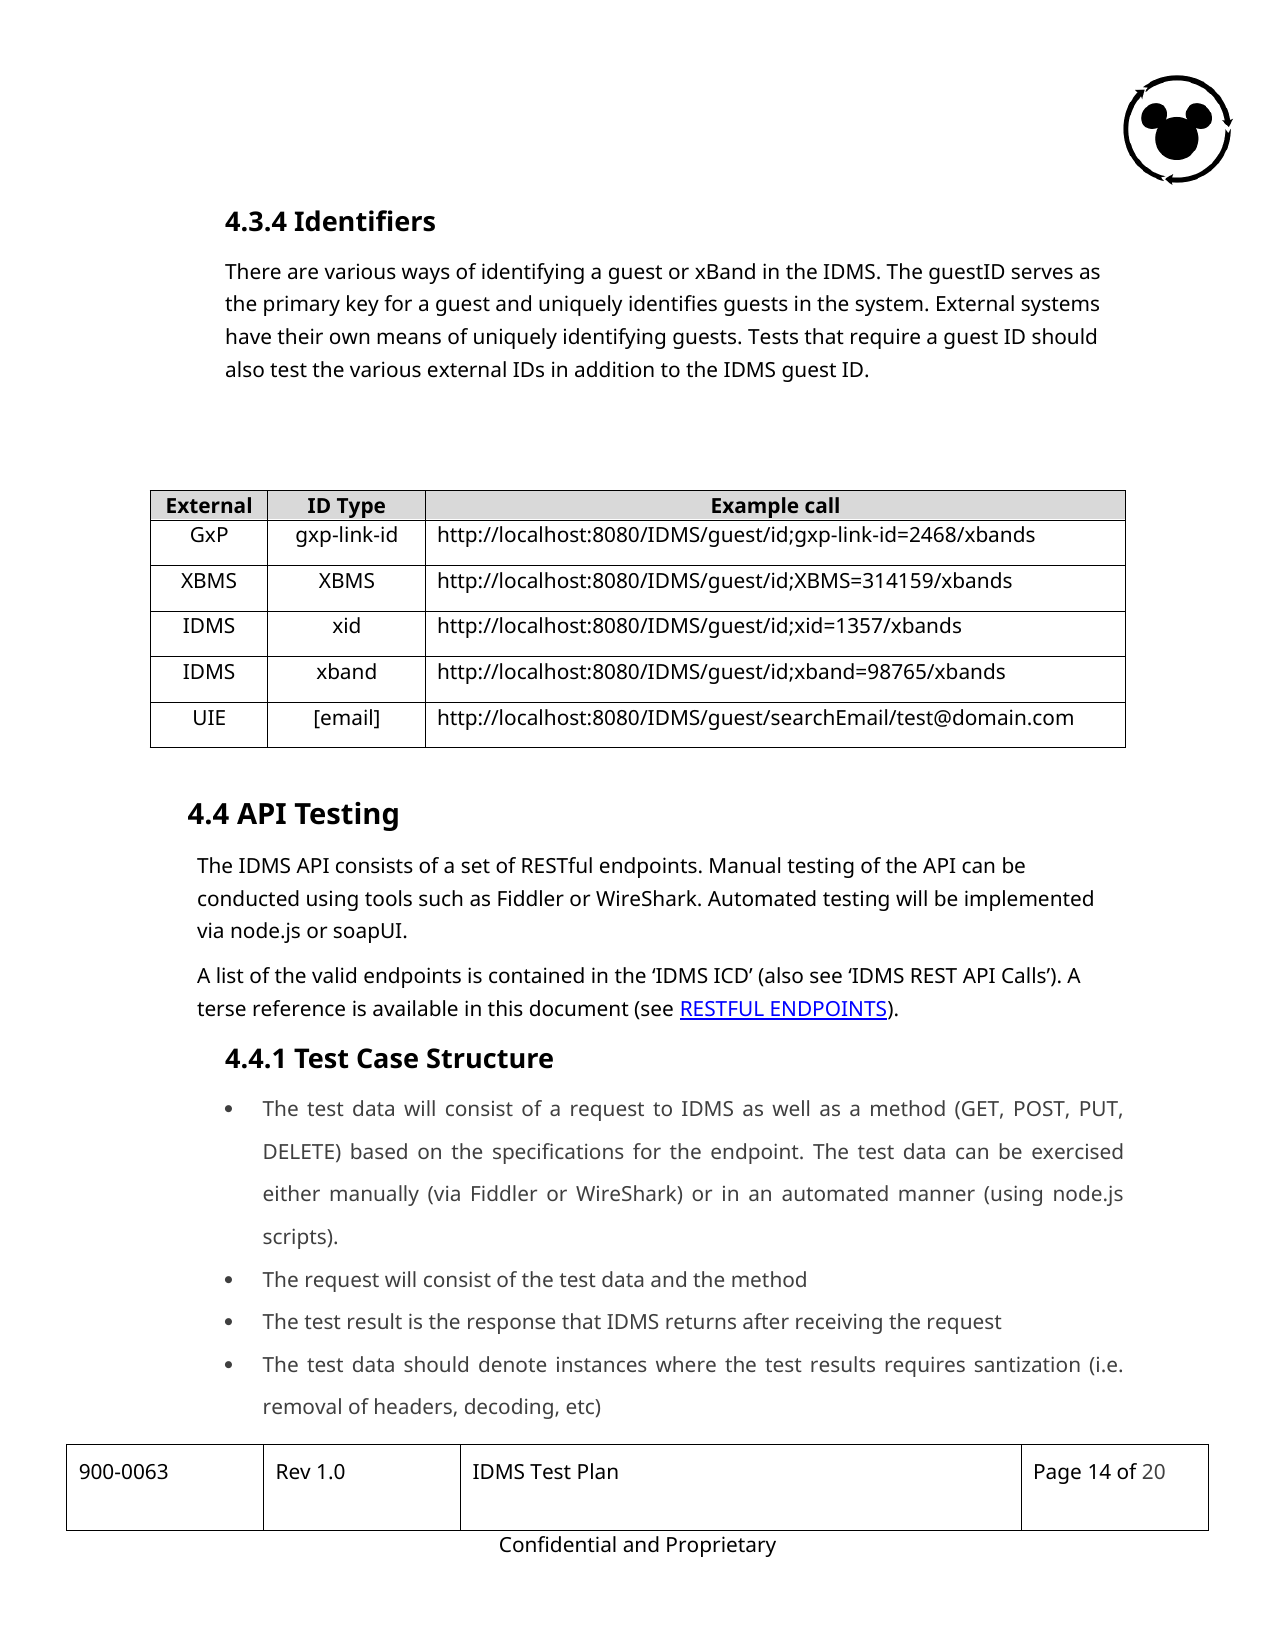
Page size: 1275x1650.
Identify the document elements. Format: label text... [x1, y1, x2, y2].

list The test result is the response that IDMS returns after receiving the request [225, 1307, 1125, 1336]
text A list of the valid endpoints is contained in the ‘IDMS ICD’ (also see ‘IDMS REST API Calls’). A terse reference is available in this document (see RESTFUL ENDPOINTS). [197, 962, 1125, 1023]
table_cell [email] [268, 703, 425, 747]
table_cell http://localhost:8080/IDMS/guest/searchEmail/test@domain.com [426, 703, 1125, 747]
text There are various ways of identifying a guest or xBand in the IDMS. The guestID serves as the primary key for a guest and uniquely identifies guests in the system. External systems have their own means of uniquely identifying guests. Tests that require a guest ID should also test the various external IDs in addition to the IDMS guest ID. [225, 257, 1125, 383]
table_cell http://localhost:8080/IDMS/guest/id;xband=98765/xbands [426, 657, 1125, 702]
table_cell xband [268, 657, 425, 702]
list The request will consist of the test data and the method [225, 1265, 1125, 1293]
subtitle Identifiers [225, 202, 1125, 239]
picture [1122, 75, 1234, 186]
table_cell GxP [151, 521, 267, 565]
text The IDMS API consists of a set of RESTful endpoints. Manual testing of the API can be conducted using tools such as Fiddler or WireShark. Automated testing will be implemented via node.js or soapUI. [197, 851, 1125, 945]
table_cell http://localhost:8080/IDMS/guest/id;gxp-link-id=2468/xbands [426, 521, 1125, 565]
subtitle Test Case Structure [225, 1039, 1125, 1076]
list The test data should denote instances where the test results requires santization (i.e. removal of headers, decoding, etc) [225, 1350, 1125, 1421]
table_header ID Type [268, 491, 425, 519]
table_cell http://localhost:8080/IDMS/guest/id;xid=1357/xbands [426, 612, 1125, 656]
table_header Example call [426, 491, 1125, 519]
table_cell xid [268, 612, 425, 656]
table_header External [151, 491, 267, 519]
table_cell IDMS [151, 612, 267, 656]
table_cell IDMS [151, 657, 267, 702]
list The test data will consist of a request to IDMS as well as a method (GET, POST, PUT, DELETE) based on the specifications for the endpoint. The test data can be exercised either manually (via Fiddler or WireShark) or in an automated manner (using node.js scripts). [225, 1094, 1125, 1251]
table_cell http://localhost:8080/IDMS/guest/id;XBMS=314159/xbands [426, 566, 1125, 611]
table_cell XBMS [151, 566, 267, 611]
table_cell UIE [151, 703, 267, 747]
table_cell XBMS [268, 566, 425, 611]
subtitle API Testing [187, 793, 1125, 833]
table_cell gxp-link-id [268, 521, 425, 565]
